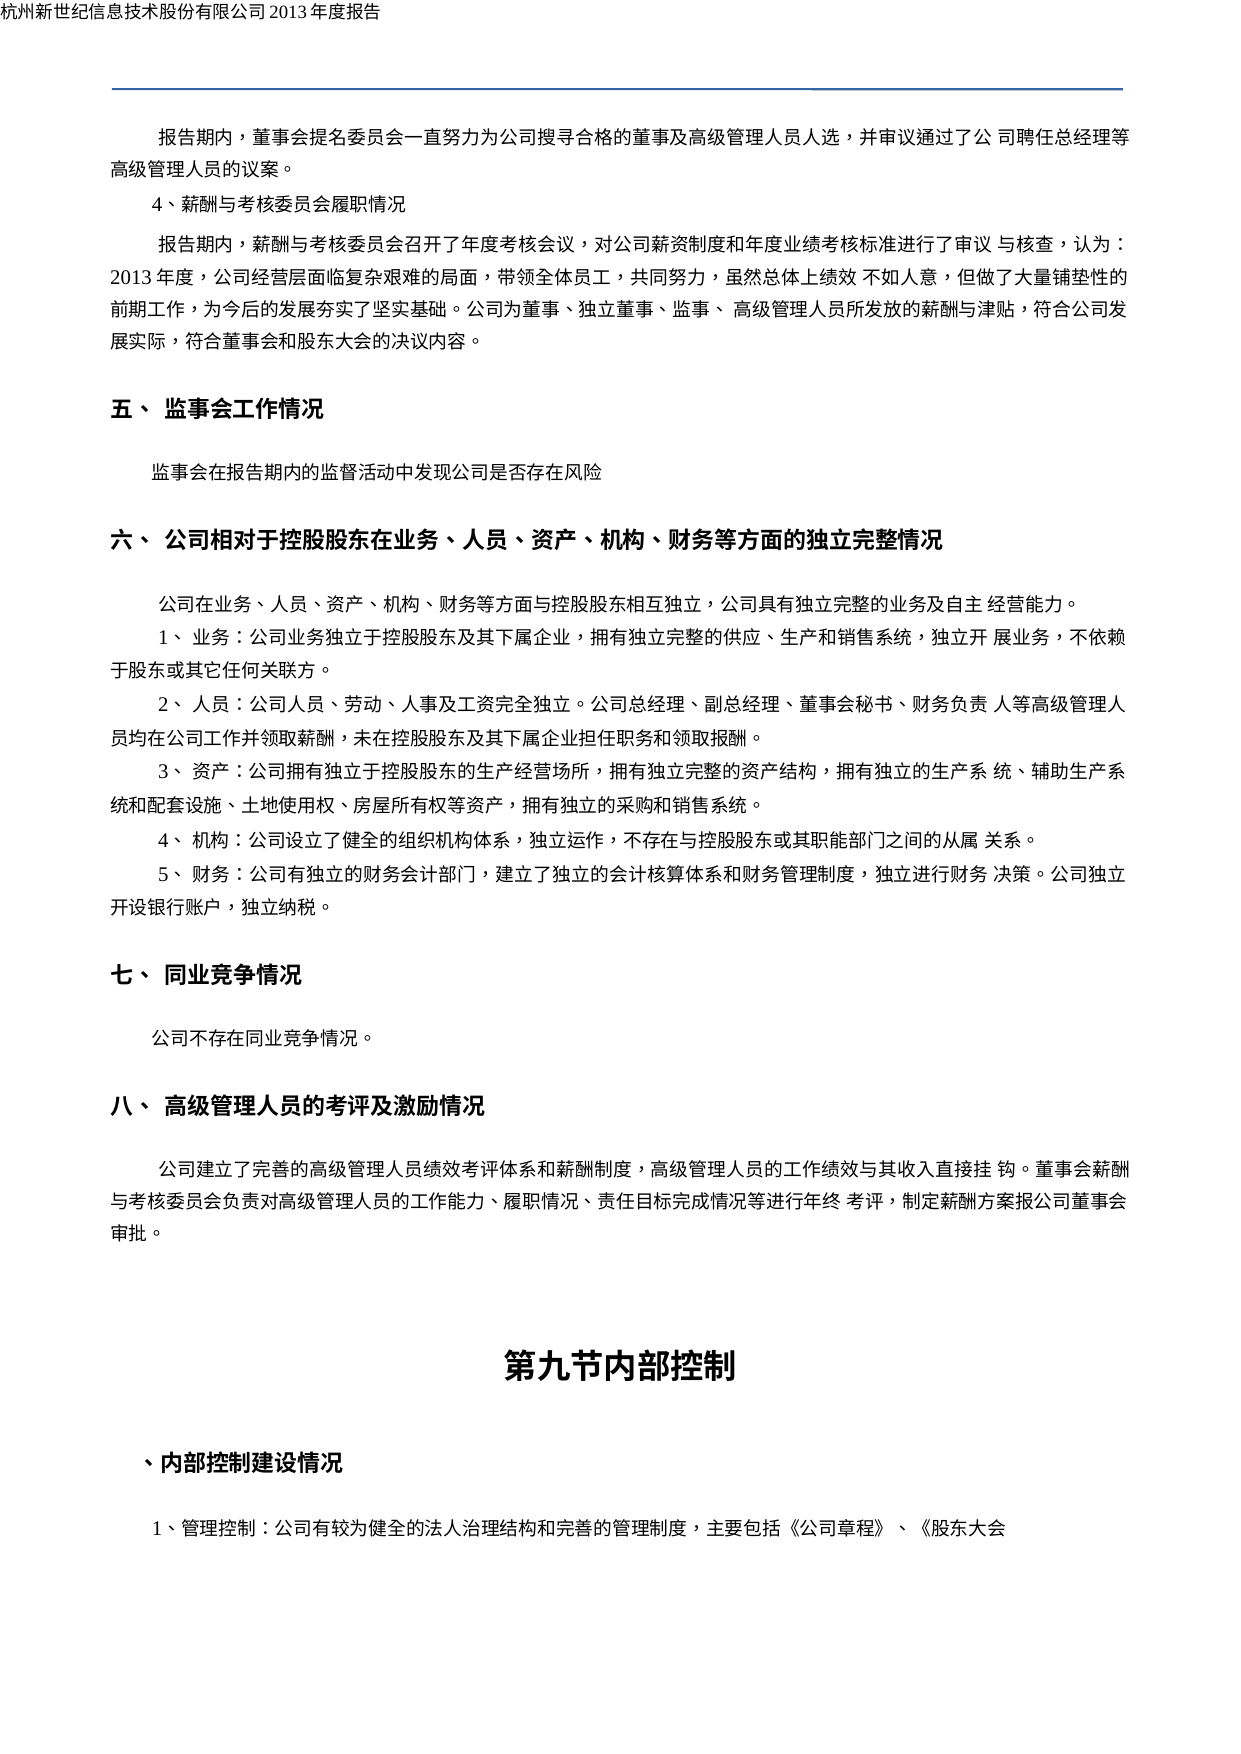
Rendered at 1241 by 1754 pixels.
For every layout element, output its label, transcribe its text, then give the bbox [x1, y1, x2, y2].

text 七、 同业竞争情况 [110, 959, 1130, 990]
text 报告期内，董事会提名委员会一直努力为公司搜寻合格的董事及高级管理人员人选，并审议通过了公 司聘任总经理等高级管理人员的议案。 [110, 118, 1130, 183]
text 1、 业务：公司业务独立于控股股东及其下属企业，拥有独立完整的供应、生产和销售系统，独立开 展业务，不依赖于股东或其它任何关联方。 [110, 618, 1130, 684]
text 公司建立了完善的高级管理人员绩效考评体系和薪酬制度，高级管理人员的工作绩效与其收入直接挂 钩。董事会薪酬与考核委员会负责对高级管理人员的工作能力、履职情况、责任目标完成情况等进行年终 考评，制定薪酬方案报公司董事会审批。 [110, 1150, 1130, 1247]
text 第九节内部控制 [110, 1343, 1130, 1388]
text 监事会在报告期内的监督活动中发现公司是否存在风险 [110, 453, 1130, 486]
text 八、 高级管理人员的考评及激励情况 [110, 1090, 1130, 1121]
text 公司在业务、人员、资产、机构、财务等方面与控股股东相互独立，公司具有独立完整的业务及自主 经营能力。 [110, 584, 1130, 618]
text 5、 财务：公司有独立的财务会计部门，建立了独立的会计核算体系和财务管理制度，独立进行财务 决策。公司独立开设银行账户，独立纳税。 [110, 854, 1130, 921]
text 公司不存在同业竞争情况。 [110, 1019, 1130, 1052]
text 4、薪酬与考核委员会履职情况 [110, 192, 1130, 217]
text 报告期内，薪酬与考核委员会召开了年度考核会议，对公司薪资制度和年度业绩考核标准进行了审议 与核查，认为：2013年度，公司经营层面临复杂艰难的局面，带领全体员工，共同努力，虽然总体上绩效 不如人意，但做了大量铺垫性的前期工作，为今后的发展夯实了坚实基础。公司为董事、独立董事、监事、 高级管理人员所发放的薪酬与津贴，符合公司发展实际，符合董事会和股东大会的决议内容。 [110, 226, 1130, 356]
text 六、 公司相对于控股股东在业务、人员、资产、机构、财务等方面的独立完整情况 [110, 524, 1130, 555]
text 3、 资产：公司拥有独立于控股股东的生产经营场所，拥有独立完整的资产结构，拥有独立的生产系 统、辅助生产系统和配套设施、土地使用权、房屋所有权等资产，拥有独立的采购和销售系统。 [110, 752, 1130, 820]
text 1、管理控制：公司有较为健全的法人治理结构和完善的管理制度，主要包括《公司章程》、《股东大会 [110, 1515, 1130, 1541]
text 五、 监事会工作情况 [110, 393, 1130, 424]
text 、内部控制建设情况 [110, 1447, 1130, 1478]
text 4、 机构：公司设立了健全的组织机构体系，独立运作，不存在与控股股东或其职能部门之间的从属 关系。 [110, 820, 1130, 854]
text 2、 人员：公司人员、劳动、人事及工资完全独立。公司总经理、副总经理、董事会秘书、财务负责 人等高级管理人员均在公司工作并领取薪酬，未在控股股东及其下属企业担任职务和领取报酬。 [110, 684, 1130, 752]
